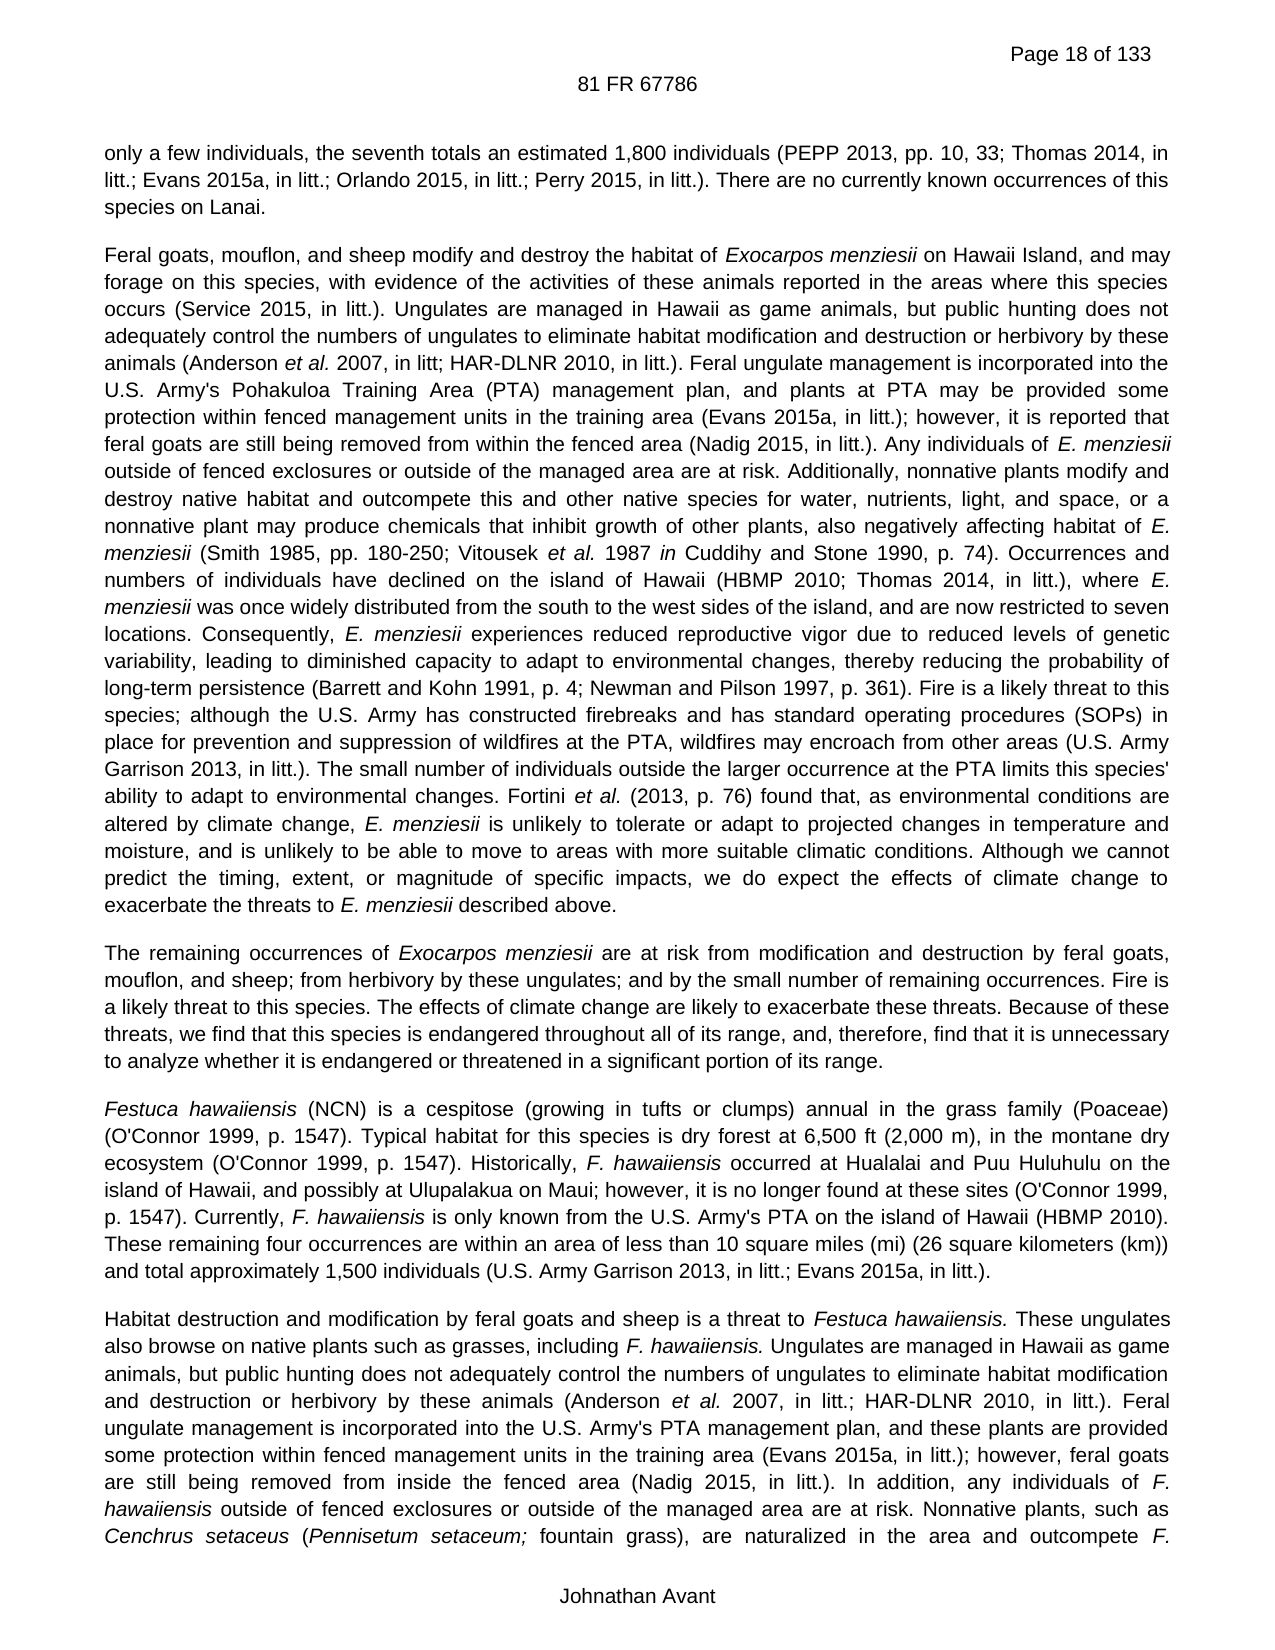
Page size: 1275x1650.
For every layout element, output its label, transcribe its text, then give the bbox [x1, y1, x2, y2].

text Festuca hawaiiensis (NCN) is a cespitose (growing in tufts or clumps) annual in the grass family (Poaceae) (O'Connor 1999, p. 1547). Typical habitat for this species is dry forest at 6,500 ft (2,000 m), in the montane dry ecosystem (O'Connor 1999, p. 1547). Historically, F. hawaiiensis occurred at Hualalai and Puu Huluhulu on the island of Hawaii, and possibly at Ulupalakua on Maui; however, it is no longer found at these sites (O'Connor 1999, p. 1547). Currently, F. hawaiiensis is only known from the U.S. Army's PTA on the island of Hawaii (HBMP 2010). These remaining four occurrences are within an area of less than 10 square miles (mi) (26 square kilometers (km)) and total approximately 1,500 individuals (U.S. Army Garrison 2013, in litt.; Evans 2015a, in litt.). [104, 1094, 1171, 1283]
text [104, 137, 1171, 219]
text Feral goats, mouflon, and sheep modify and destroy the habitat of Exocarpos menziesii on Hawaii Island, and may forage on this species, with evidence of the activities of these animals reported in the areas where this species occurs (Service 2015, in litt.). Ungulates are managed in Hawaii as game animals, but public hunting does not adequately control the numbers of ungulates to eliminate habitat modification and destruction or herbivory by these animals (Anderson et al. 2007, in litt; HAR-DLNR 2010, in litt.). Feral ungulate management is incorporated into the U.S. Army's Pohakuloa Training Area (PTA) management plan, and plants at PTA may be provided some protection within fenced management units in the training area (Evans 2015a, in litt.); however, it is reported that feral goats are still being removed from within the fenced area (Nadig 2015, in litt.). Any individuals of E. menziesii outside of fenced exclosures or outside of the managed area are at risk. Additionally, nonnative plants modify and destroy native habitat and outcompete this and other native species for water, nutrients, light, and space, or a nonnative plant may produce chemicals that inhibit growth of other plants, also negatively affecting habitat of E. menziesii (Smith 1985, pp. 180-250; Vitousek et al. 1987 in Cuddihy and Stone 1990, p. 74). Occurrences and numbers of individuals have declined on the island of Hawaii (HBMP 2010; Thomas 2014, in litt.), where E. menziesii was once widely distributed from the south to the west sides of the island, and are now restricted to seven locations. Consequently, E. menziesii experiences reduced reproductive vigor due to reduced levels of genetic variability, leading to diminished capacity to adapt to environmental changes, thereby reducing the probability of long-term persistence (Barrett and Kohn 1991, p. 4; Newman and Pilson 1997, p. 361). Fire is a likely threat to this species; although the U.S. Army has constructed firebreaks and has standard operating procedures (SOPs) in place for prevention and suppression of wildfires at the PTA, wildfires may encroach from other areas (U.S. Army Garrison 2013, in litt.). The small number of individuals outside the larger occurrence at the PTA limits this species' ability to adapt to environmental changes. Fortini et al. (2013, p. 76) found that, as environmental conditions are altered by climate change, E. menziesii is unlikely to tolerate or adapt to projected changes in temperature and moisture, and is unlikely to be able to move to areas with more suitable climatic conditions. Although we cannot predict the timing, extent, or magnitude of specific impacts, we do expect the effects of climate change to exacerbate the threats to E. menziesii described above. [104, 239, 1171, 917]
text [104, 1304, 1171, 1548]
text The remaining occurrences of Exocarpos menziesii are at risk from modification and destruction by feral goats, mouflon, and sheep; from herbivory by these ungulates; and by the small number of remaining occurrences. Fire is a likely threat to this species. The effects of climate change are likely to exacerbate these threats. Because of these threats, we find that this species is endangered throughout all of its range, and, therefore, find that it is unnecessary to analyze whether it is endangered or threatened in a significant portion of its range. [104, 937, 1171, 1073]
